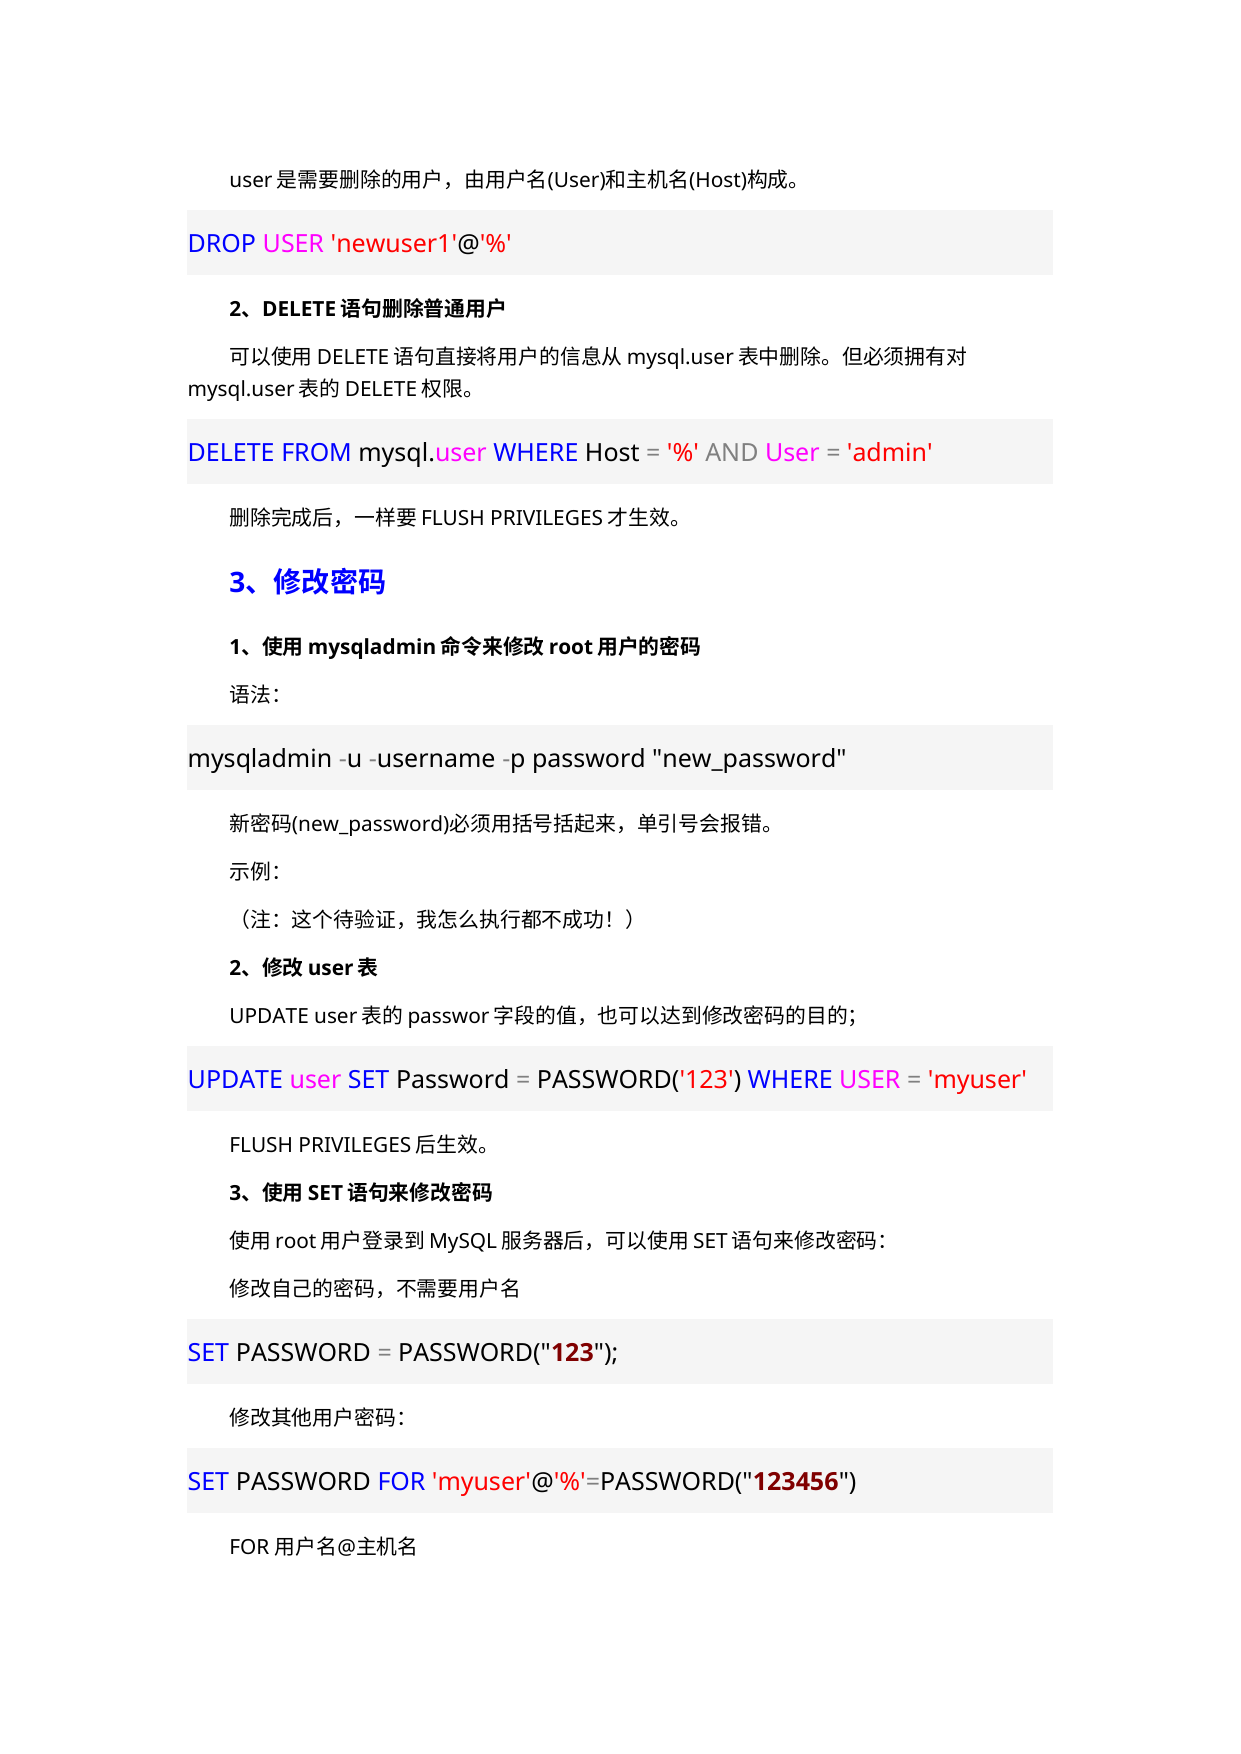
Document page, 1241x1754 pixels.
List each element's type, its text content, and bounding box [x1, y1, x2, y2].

text 2、修改user表 [187, 950, 1053, 983]
text 修改自己的密码，不需要用户名 [187, 1271, 1053, 1304]
text （注：这个待验证，我怎么执行都不成功！） [187, 902, 1053, 934]
text SET PASSWORD FOR 'myuser'@'%'=PASSWORD("123456") [187, 1448, 1053, 1513]
text UPDATE user表的passwor字段的值，也可以达到修改密码的目的； [187, 998, 1053, 1031]
text mysqladmin -u -username -p password "new_password" [187, 725, 1053, 790]
text user是需要删除的用户，由用户名(User)和主机名(Host)构成。 [187, 162, 1053, 194]
text 修改其他用户密码： [187, 1400, 1053, 1433]
text SET PASSWORD = PASSWORD("123"); [187, 1319, 1053, 1384]
text 3、修改密码 [187, 548, 1053, 613]
text UPDATE user SET Password = PASSWORD('123') WHERE USER = 'myuser' [187, 1046, 1053, 1111]
text 语法： [187, 677, 1053, 709]
text 新密码(new_password)必须用括号括起来，单引号会报错。 [187, 806, 1053, 838]
text 示例： [187, 854, 1053, 886]
text 可以使用DELETE语句直接将用户的信息从mysql.user表中删除。但必须拥有对mysql.user表的DELETE权限。 [187, 339, 1053, 404]
text 2、DELETE语句删除普通用户 [187, 291, 1053, 323]
text FOR 用户名@主机名 [187, 1529, 1053, 1561]
text 删除完成后，一样要FLUSH PRIVILEGES才生效。 [187, 500, 1053, 533]
text 1、使用mysqladmin命令来修改root用户的密码 [187, 629, 1053, 661]
text DELETE FROM mysql.user WHERE Host = '%' AND User = 'admin' [187, 419, 1053, 484]
text DROP USER 'newuser1'@'%' [187, 210, 1053, 275]
text 3、使用SET语句来修改密码 [187, 1175, 1053, 1208]
text FLUSH PRIVILEGES后生效。 [187, 1127, 1053, 1159]
text 使用root用户登录到MySQL服务器后，可以使用SET语句来修改密码： [187, 1223, 1053, 1256]
